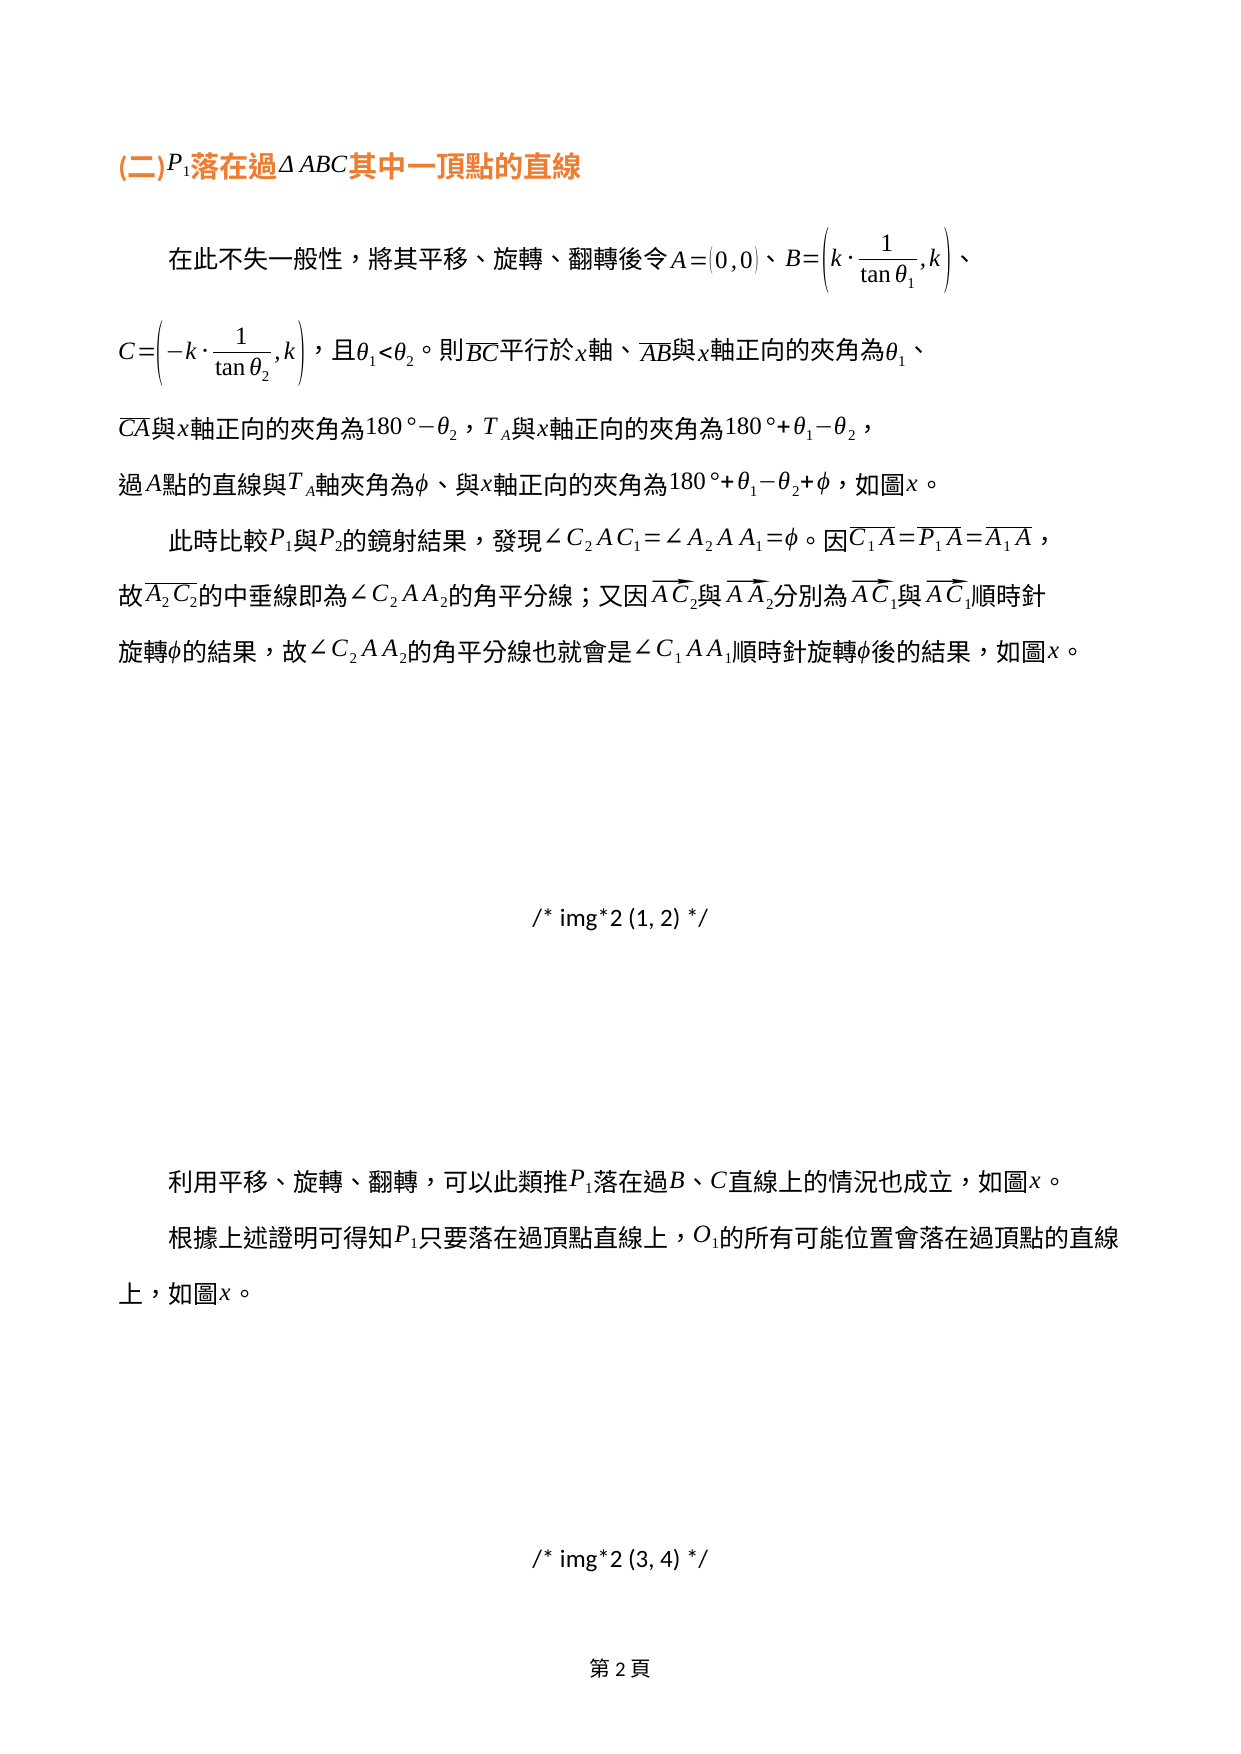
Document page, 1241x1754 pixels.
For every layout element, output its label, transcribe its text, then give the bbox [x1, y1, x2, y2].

list 落在過其中一頂點的直線 [118, 127, 1122, 202]
text 根據上述證明可得知只要落在過頂點直線上，的所有可能位置會落在過頂點的直線上，如圖。 [118, 1217, 1122, 1311]
text 與軸正向的夾角為，與軸正向的夾角為， [118, 409, 1122, 447]
text 在此不失一般性，將其平移、旋轉、翻轉後令、、 [118, 223, 1122, 298]
text ，且。則平行於軸、與軸正向的夾角為、 [118, 316, 1122, 391]
text /* img*2 (3, 4) */ [118, 1540, 1122, 1578]
text 過點的直線與軸夾角為、與軸正向的夾角為，如圖。 [118, 465, 1122, 502]
text 此時比較與的鏡射結果，發現。因， [118, 521, 1122, 558]
text /* img*2 (1, 2) */ [118, 898, 1122, 936]
text 旋轉的結果，故的角平分線也就會是順時針旋轉後的結果，如圖。 [118, 632, 1122, 669]
text 故的中垂線即為的角平分線；又因與分別為與順時針 [118, 576, 1122, 614]
text 利用平移、旋轉、翻轉，可以此類推落在過、直線上的情況也成立，如圖。 [118, 1162, 1122, 1199]
